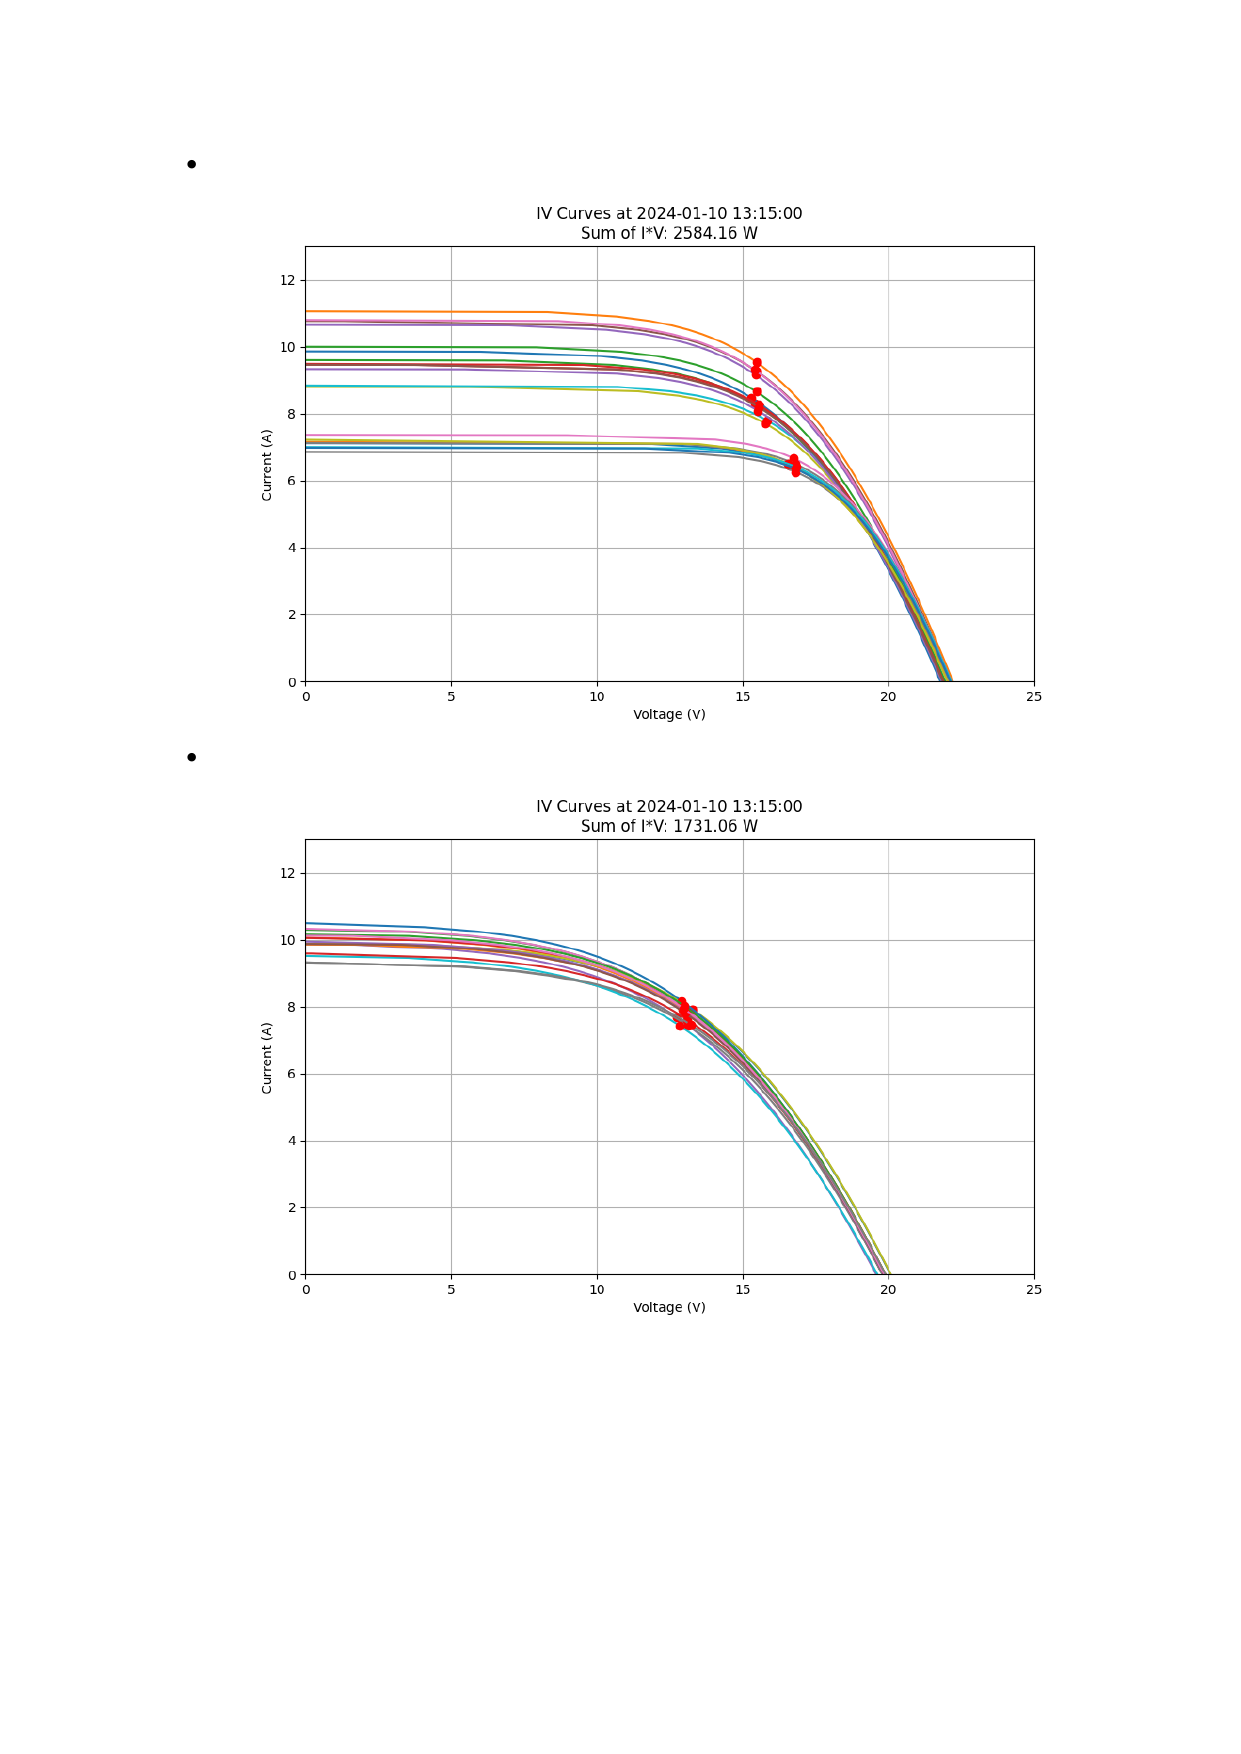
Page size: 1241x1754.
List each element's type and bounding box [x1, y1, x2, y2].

picture [187, 771, 1128, 1336]
picture [187, 178, 1128, 743]
